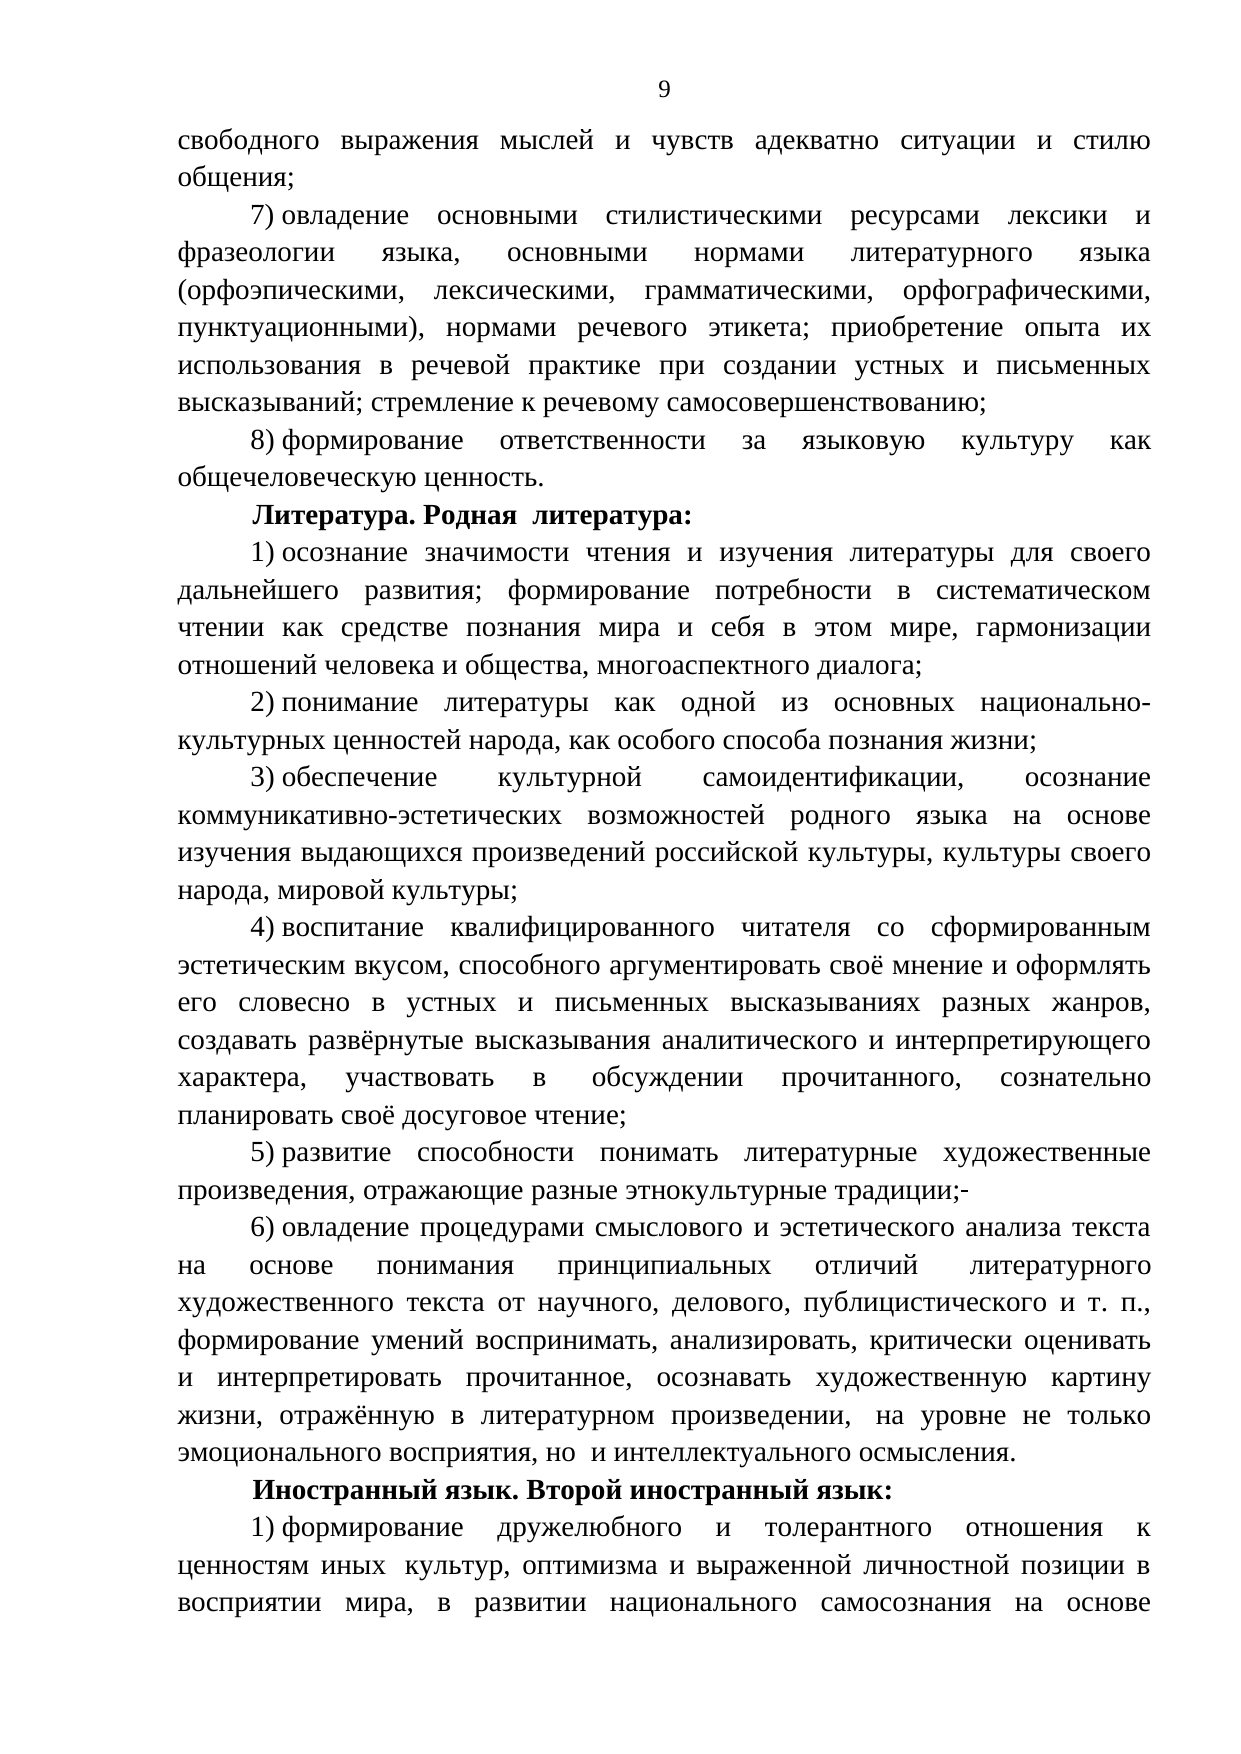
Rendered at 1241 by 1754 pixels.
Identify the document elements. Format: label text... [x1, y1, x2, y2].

text 3) обеспечение культурной самоидентификации, осознание коммуникативно-эстетических возможностей родного языка на основе изучения выдающихся произведений российской культуры, культуры своего народа, мировой культуры; [177, 756, 1152, 906]
text Иностранный язык. Второй иностранный язык: [177, 1468, 1152, 1506]
text 4) воспитание квалифицированного читателя со сформированным эстетическим вкусом, способного аргументировать своё мнение и оформлять его словесно в устных и письменных высказываниях разных жанров, создавать развёрнутые высказывания аналитического и интерпретирующего характера, участвовать в обсуждении прочитанного, сознательно планировать своё досуговое чтение; [177, 906, 1152, 1131]
text 5) развитие способности понимать литературные художественные произведения, отражающие разные этнокультурные традиции; [177, 1131, 1152, 1206]
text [177, 118, 1152, 193]
text 7) овладение основными стилистическими ресурсами лексики и фразеологии языка, основными нормами литературного языка (орфоэпическими, лексическими, грамматическими, орфографическими, пунктуационными), нормами речевого этикета; приобретение опыта их использования в речевой практике при создании устных и письменных высказываний; стремление к речевому самосовершенствованию; [177, 193, 1152, 418]
text 6) овладение процедурами смыслового и эстетического анализа текста на основе понимания принципиальных отличий литературного художественного текста от научного, делового, публицистического и т. п., формирование умений воспринимать, анализировать, критически оценивать и интерпретировать прочитанное, осознавать художественную картину жизни, отражённую в литературном произведении, на уровне не только эмоционального восприятия, но и интеллектуального осмысления. [177, 1206, 1152, 1468]
text 2) понимание литературы как одной из основных национально-культурных ценностей народа, как особого способа познания жизни; [177, 681, 1152, 756]
text Литература. Родная литература: [177, 493, 1152, 531]
text 8) формирование ответственности за языковую культуру как общечеловеческую ценность. [177, 418, 1152, 493]
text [177, 1506, 1152, 1618]
text 1) осознание значимости чтения и изучения литературы для своего дальнейшего развития; формирование потребности в систематическом чтении как средстве познания мира и себя в этом мире, гармонизации отношений человека и общества, многоаспектного диалога; [177, 531, 1152, 681]
